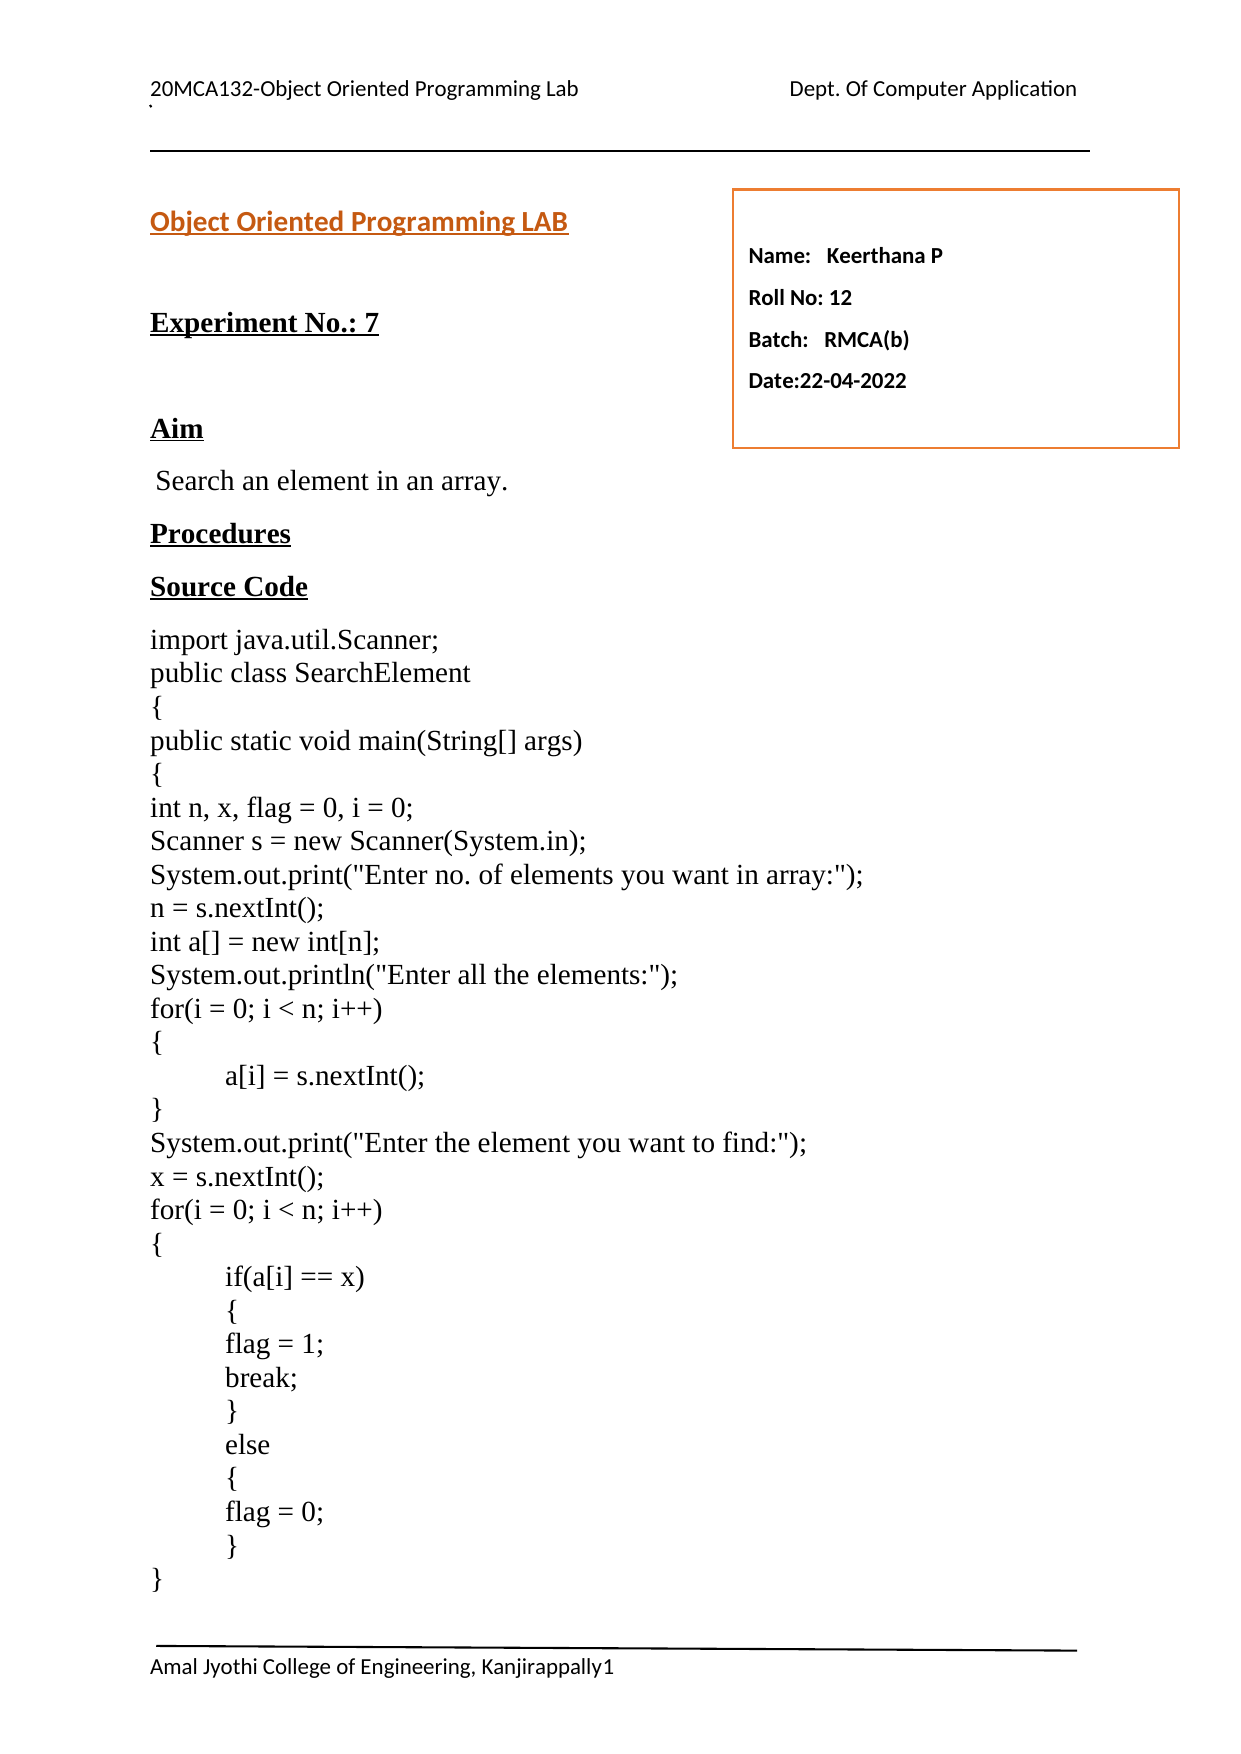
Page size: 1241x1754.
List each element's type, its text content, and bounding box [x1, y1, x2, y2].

text { [150, 756, 1090, 790]
text break; [225, 1360, 1090, 1393]
text int a[] = new int[n]; [150, 924, 1090, 957]
text Search an element in an array. [150, 463, 1090, 497]
text else [225, 1427, 1090, 1461]
text x = s.nextInt(); [150, 1159, 1090, 1192]
text Experiment No.: 7 [150, 305, 732, 339]
text a[i] = s.nextInt(); [225, 1058, 1090, 1092]
text { [225, 1461, 1090, 1494]
text for(i = 0; i < n; i++) [150, 991, 1090, 1024]
text public class SearchElement [150, 656, 1090, 689]
text public static void main(String[] args) [150, 723, 1090, 756]
text import java.util.Scanner; [150, 622, 1090, 656]
text Procedures [150, 516, 1090, 550]
text System.out.println("Enter all the elements:"); [150, 957, 1090, 991]
text Object Oriented Programming LAB [150, 203, 732, 239]
text System.out.print("Enter no. of elements you want in array:"); [150, 857, 1090, 890]
text { [150, 1226, 1090, 1259]
text flag = 1; [225, 1326, 1090, 1360]
text Aim [150, 411, 732, 444]
text } [150, 1092, 1090, 1125]
text for(i = 0; i < n; i++) [150, 1192, 1090, 1226]
text n = s.nextInt(); [150, 890, 1090, 924]
text if(a[i] == x) [225, 1259, 1090, 1293]
text } [150, 1561, 1090, 1595]
text flag = 0; [225, 1494, 1090, 1528]
text { [225, 1293, 1090, 1326]
text int n, x, flag = 0, i = 0; [150, 790, 1090, 823]
text Scanner s = new Scanner(System.in); [150, 823, 1090, 857]
text } [225, 1528, 1090, 1561]
text } [225, 1393, 1090, 1427]
text Source Code [150, 569, 1090, 603]
text { [150, 689, 1090, 723]
text System.out.print("Enter the element you want to find:"); [150, 1125, 1090, 1159]
text { [150, 1024, 1090, 1058]
